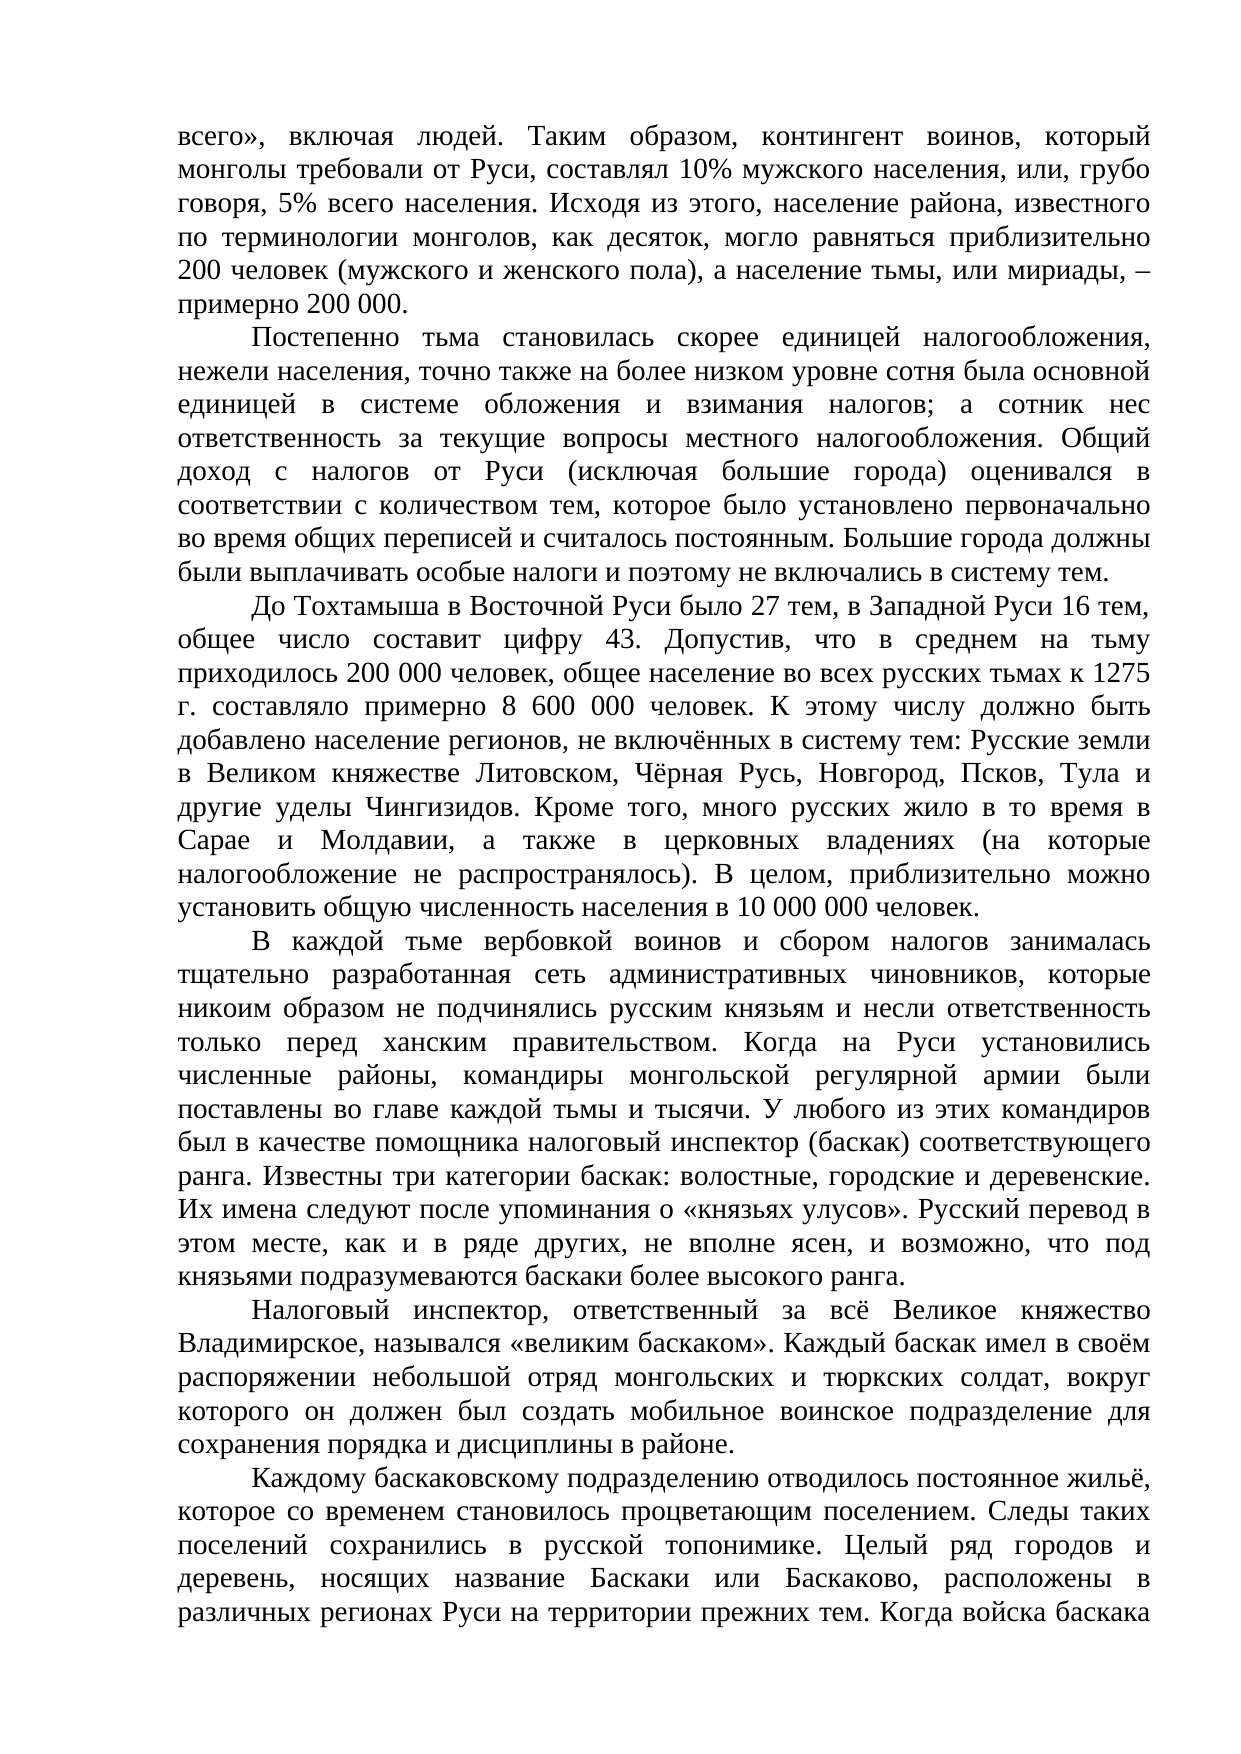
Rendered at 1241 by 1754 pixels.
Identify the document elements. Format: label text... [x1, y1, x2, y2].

text Постепенно тьма становилась скорее единицей налогообложения, нежели населения, точно также на более низком уровне сотня была основной единицей в системе обложения и взимания налогов; а сотник нес ответственность за текущие вопросы местного налогообложения. Общий доход с налогов от Руси (исключая большие города) оценивался в соответствии с количеством тем, которое было установлено первоначально во время общих переписей и считалось постоянным. Большие города должны были выплачивать особые налоги и поэтому не включались в систему тем. [177, 319, 1152, 588]
text Налоговый инспектор, ответственный за всё Великое княжество Владимирское, назывался «великим баскаком». Каждый баскак имел в своём распоряжении небольшой отряд монгольских и тюркских солдат, вокруг которого он должен был создать мобильное воинское подразделение для сохранения порядка и дисциплины в районе. [177, 1292, 1152, 1460]
text В каждой тьме вербовкой воинов и сбором налогов занималась тщательно разработанная сеть административных чиновников, которые никоим образом не подчинялись русским князьям и несли ответственность только перед ханским правительством. Когда на Руси установились численные районы, командиры монгольской регулярной армии были поставлены во главе каждой тьмы и тысячи. У любого из этих командиров был в качестве помощника налоговый инспектор (баскак) соответствующего ранга. Известны три категории баскак: волостные, городские и деревенские. Их имена следуют после упоминания о «князьях улусов». Русский перевод в этом месте, как и в ряде других, не вполне ясен, и возможно, что под князьями подразумеваются баскаки более высокого ранга. [177, 923, 1152, 1292]
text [177, 118, 1152, 319]
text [177, 1460, 1152, 1627]
text До Тохтамыша в Восточной Руси было 27 тем, в Западной Руси 16 тем, общее число составит цифру 43. Допустив, что в среднем на тьму приходилось 200 000 человек, общее население во всех русских тьмах к 1275 г. составляло примерно 8 600 000 человек. К этому числу должно быть добавлено население регионов, не включённых в систему тем: Русские земли в Великом княжестве Литовском, Чёрная Русь, Новгород, Псков, Тула и другие уделы Чингизидов. Кроме того, много русских жило в то время в Сарае и Молдавии, а также в церковных владениях (на которые налогообложение не распространялось). В целом, приблизительно можно установить общую численность населения в 10 000 000 человек. [177, 588, 1152, 923]
